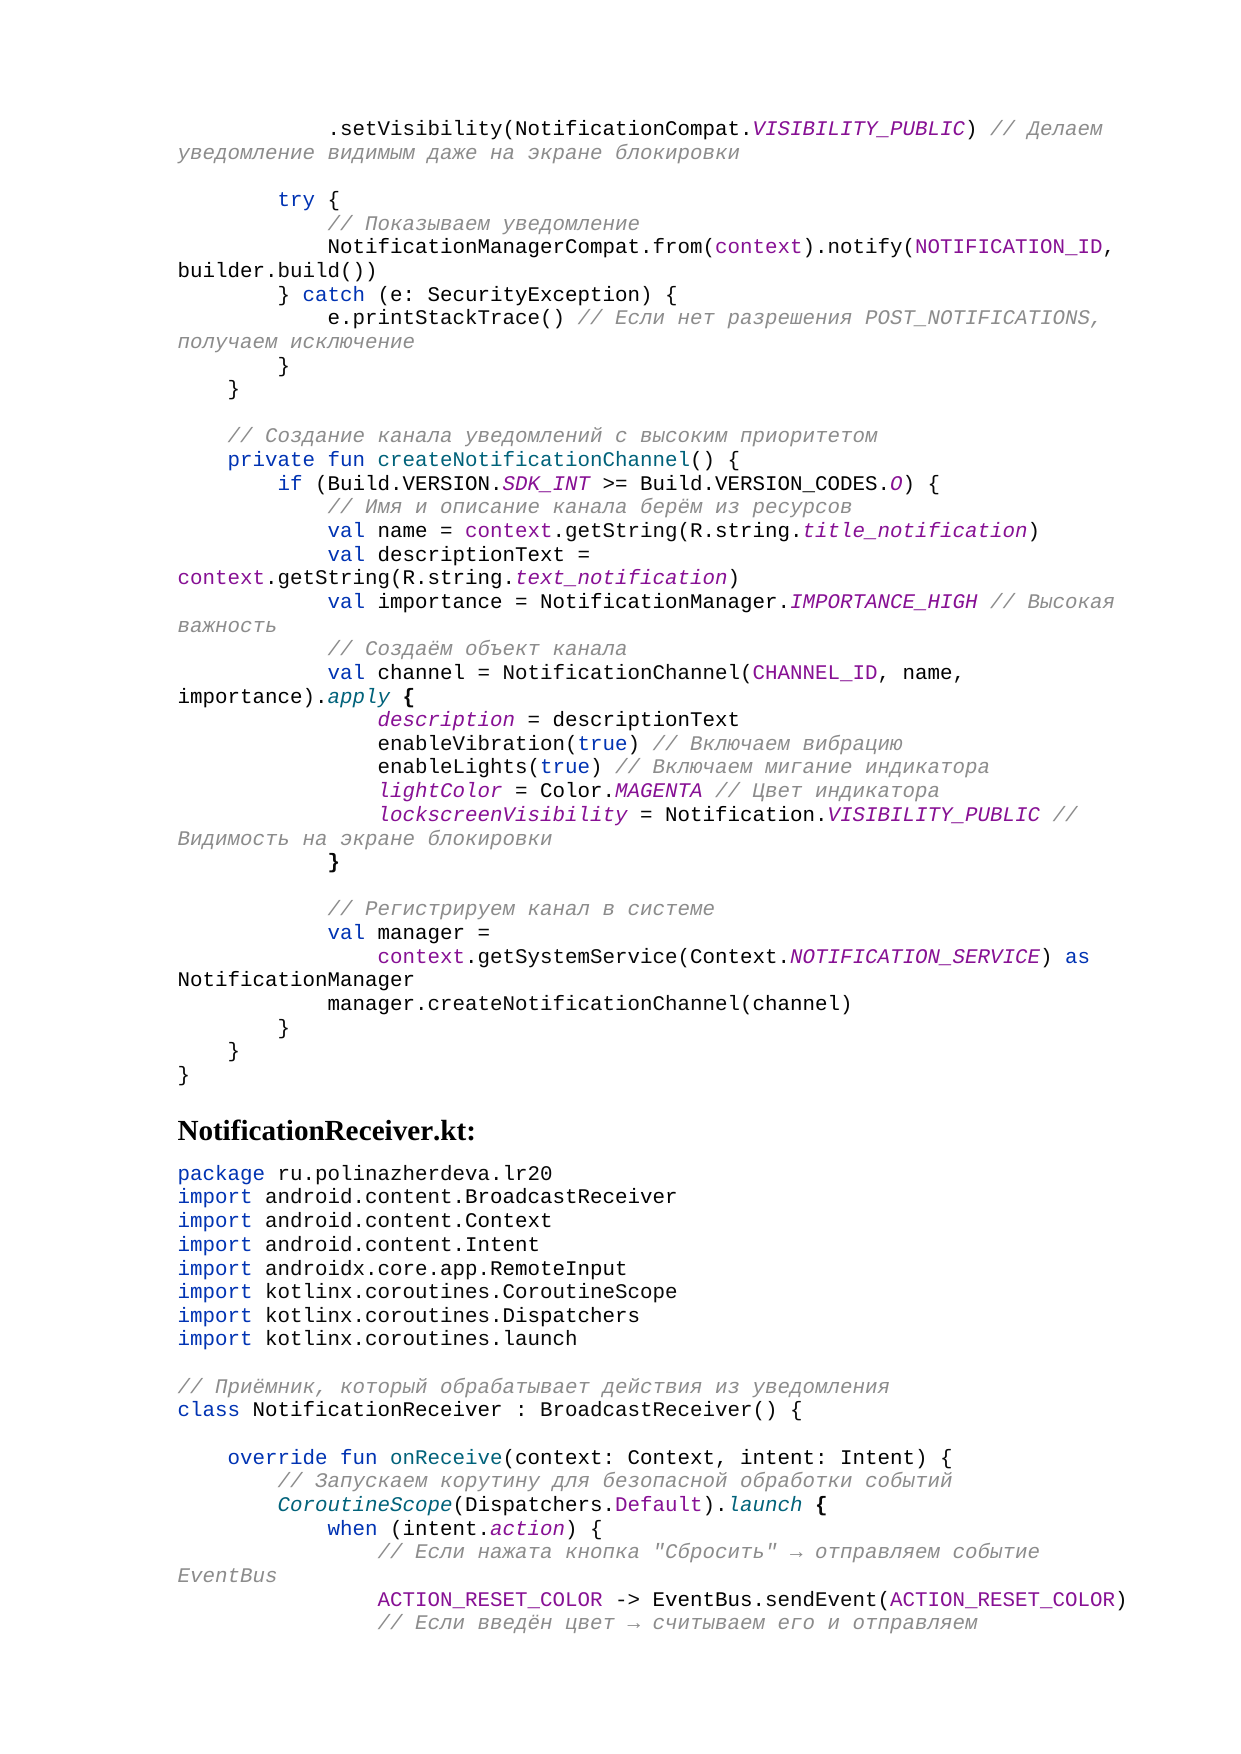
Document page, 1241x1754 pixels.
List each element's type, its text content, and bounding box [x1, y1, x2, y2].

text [177, 118, 1152, 1088]
text NotificationReceiver.kt: [177, 1113, 1152, 1146]
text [177, 1163, 1152, 1636]
